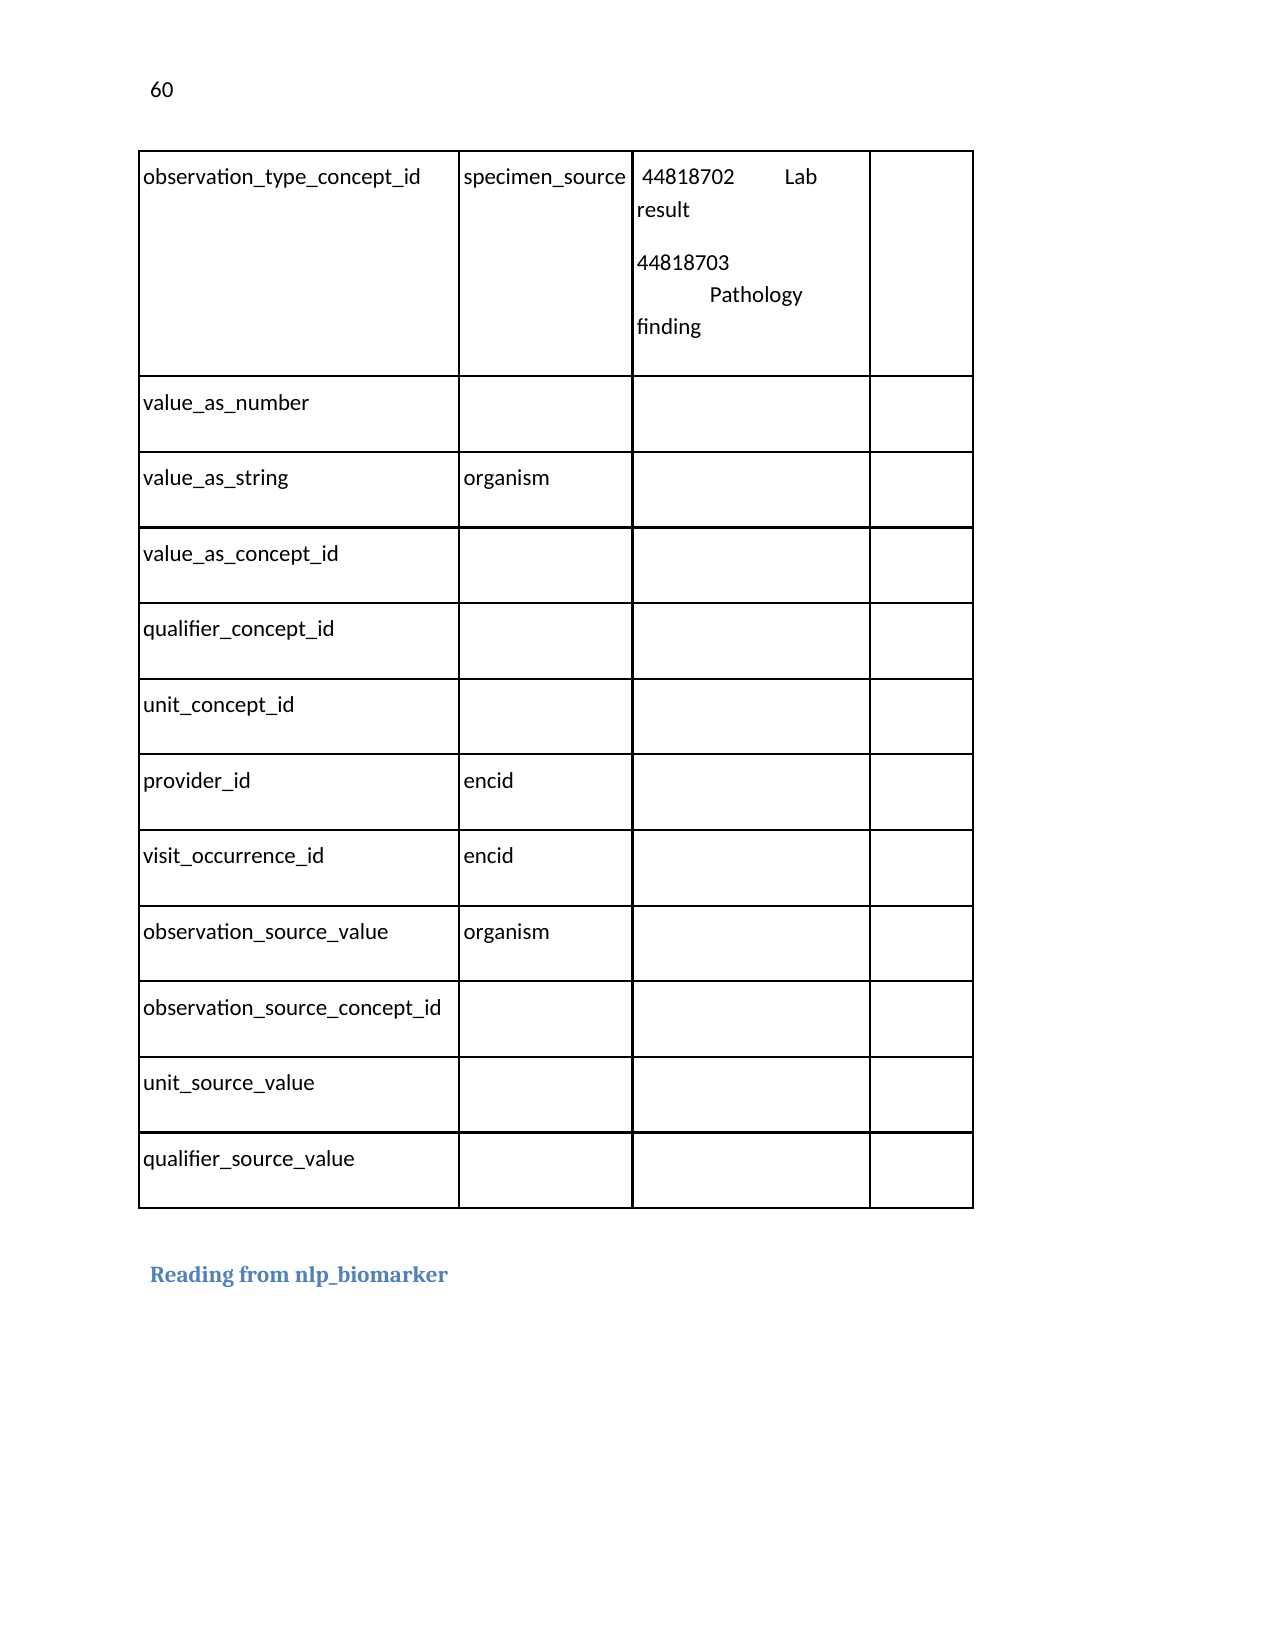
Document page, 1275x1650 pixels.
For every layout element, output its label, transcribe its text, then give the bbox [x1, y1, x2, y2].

table_cell observation_source_value [140, 907, 458, 980]
table_cell [871, 680, 972, 753]
table_cell [460, 1134, 631, 1207]
table_cell [871, 831, 972, 904]
table_cell observation_type_concept_id [140, 152, 458, 375]
table_cell [634, 1058, 869, 1131]
table_cell [460, 982, 631, 1056]
table_cell organism [460, 453, 631, 526]
table_cell [871, 907, 972, 980]
table_cell [871, 982, 972, 1056]
table_cell organism [460, 907, 631, 980]
table_cell [634, 982, 869, 1056]
table_cell provider_id [140, 755, 458, 829]
table_cell qualifier_source_value [140, 1134, 458, 1207]
table_cell [634, 907, 869, 980]
table_cell [871, 755, 972, 829]
table_cell [460, 1058, 631, 1131]
table_cell [460, 529, 631, 602]
table_cell [634, 680, 869, 753]
table_cell [871, 152, 972, 375]
table_cell [871, 529, 972, 602]
table_cell [634, 529, 869, 602]
table_cell [871, 453, 972, 526]
table_cell [460, 680, 631, 753]
table_cell [634, 1134, 869, 1207]
subtitle Reading from nlp_biomarker [150, 1262, 1125, 1288]
table_cell [871, 1058, 972, 1131]
table_cell encid [460, 755, 631, 829]
table_cell [871, 377, 972, 451]
table_cell 44818702 Lab result 44818703 Pathology finding [634, 152, 869, 375]
table_cell value_as_number [140, 377, 458, 451]
table_cell value_as_concept_id [140, 529, 458, 602]
table_cell [634, 377, 869, 451]
table_cell [460, 377, 631, 451]
table_cell observation_source_concept_id [140, 982, 458, 1056]
table_cell [871, 1134, 972, 1207]
table_cell [634, 755, 869, 829]
table_cell qualifier_concept_id [140, 604, 458, 678]
table_cell [871, 604, 972, 678]
table_cell unit_source_value [140, 1058, 458, 1131]
table_cell [634, 453, 869, 526]
table_cell visit_occurrence_id [140, 831, 458, 904]
table_cell encid [460, 831, 631, 904]
table_cell [460, 604, 631, 678]
table_cell [634, 831, 869, 904]
table_cell specimen_source [460, 152, 631, 375]
table_cell unit_concept_id [140, 680, 458, 753]
table_cell value_as_string [140, 453, 458, 526]
table_cell [634, 604, 869, 678]
